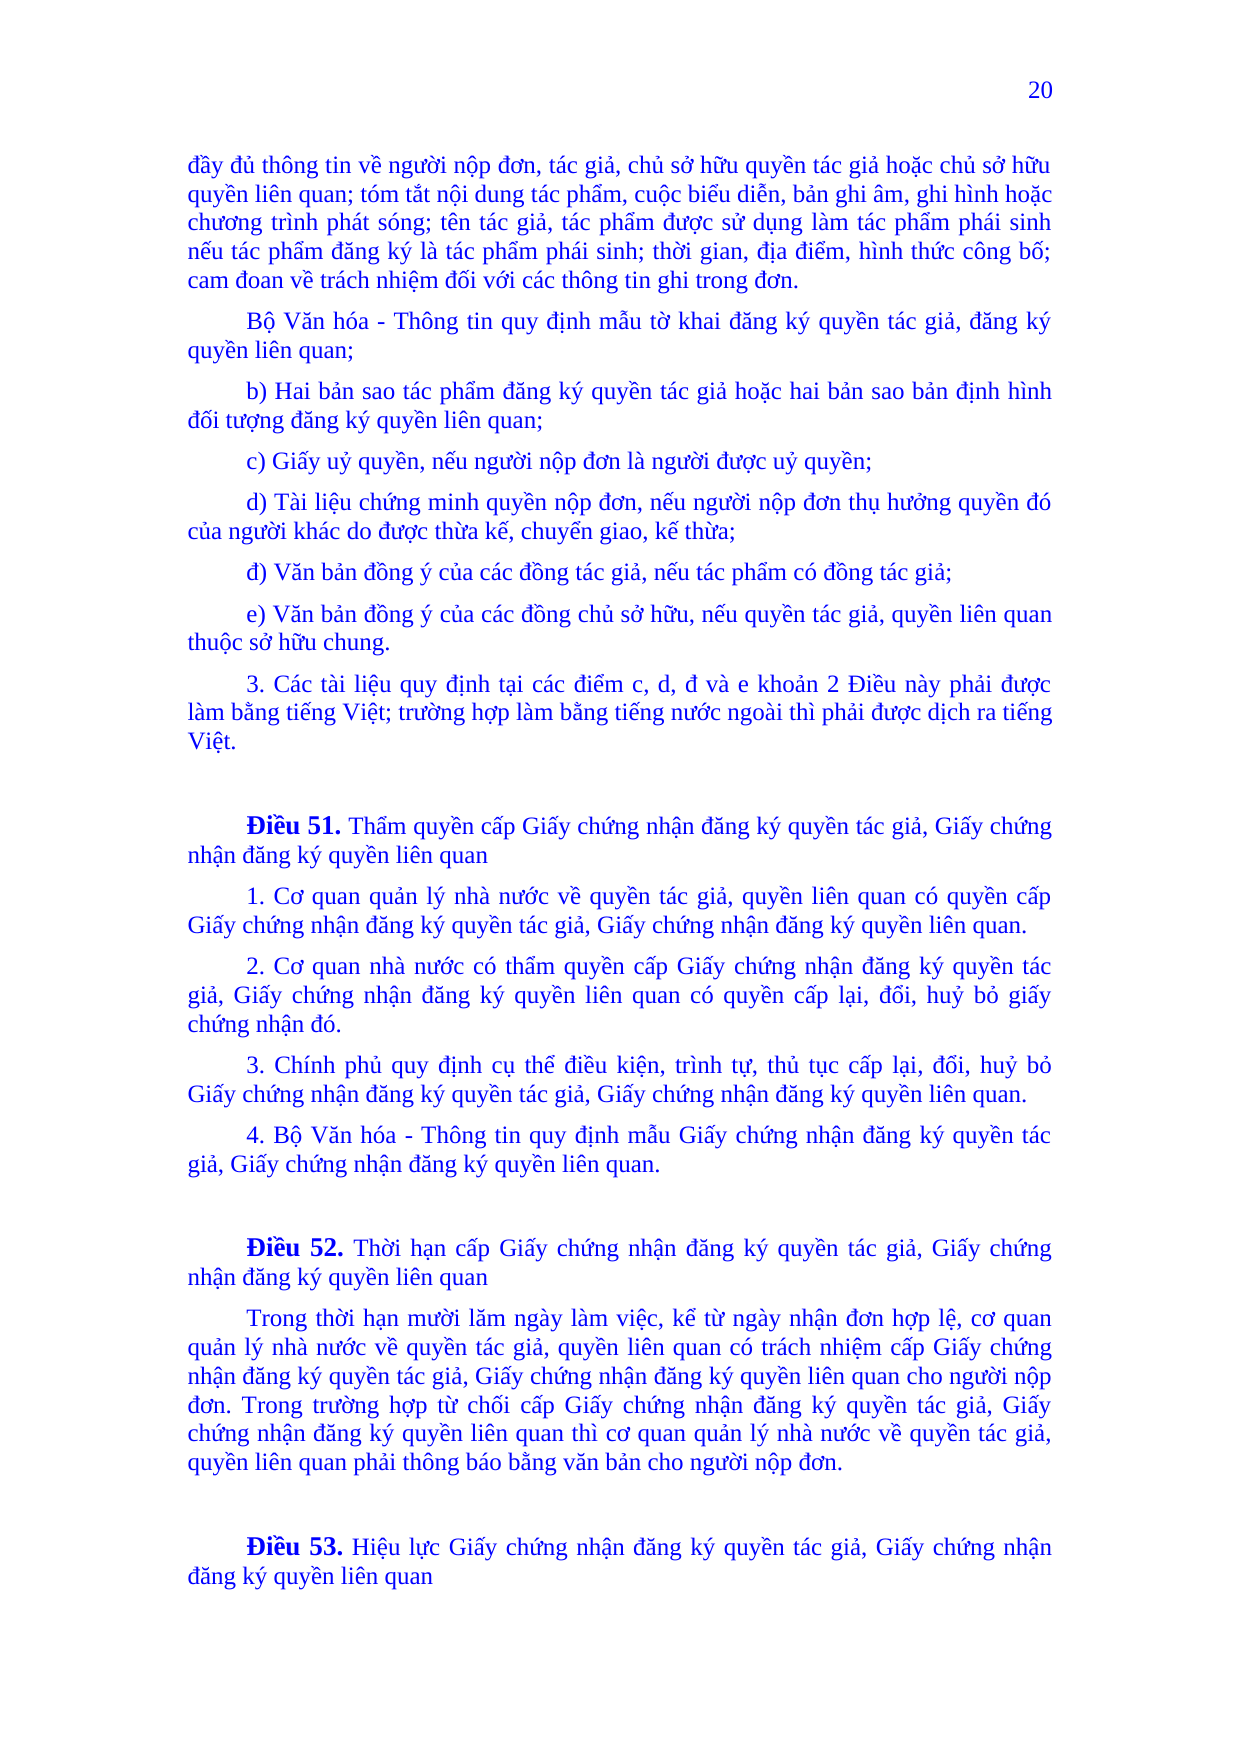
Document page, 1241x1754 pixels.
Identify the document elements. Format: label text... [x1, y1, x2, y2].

text đ) Văn bản đồng ý của các đồng tác giả, nếu tác phẩm có đồng tác giả; [187, 557, 1053, 586]
text Điều 52. Thời hạn cấp Giấy chứng nhận đăng ký quyền tác giả, Giấy chứng nhận đăng ký quyền liên quan [187, 1231, 1053, 1291]
text Điều 53. Hiệu lực Giấy chứng nhận đăng ký quyền tác giả, Giấy chứng nhận đăng ký quyền liên quan [187, 1530, 1053, 1590]
text Trong thời hạn mười lăm ngày làm việc, kể từ ngày nhận đơn hợp lệ, cơ quan quản lý nhà nước về quyền tác giả, quyền liên quan có trách nhiệm cấp Giấy chứng nhận đăng ký quyền tác giả, Giấy chứng nhận đăng ký quyền liên quan cho người nộp đơn. Trong trường hợp từ chối cấp Giấy chứng nhận đăng ký quyền tác giả, Giấy chứng nhận đăng ký quyền liên quan thì cơ quan quản lý nhà nước về quyền tác giả, quyền liên quan phải thông báo bằng văn bản cho người nộp đơn. [187, 1303, 1053, 1476]
text Điều 51. Thẩm quyền cấp Giấy chứng nhận đăng ký quyền tác giả, Giấy chứng nhận đăng ký quyền liên quan [187, 809, 1053, 869]
text 4. Bộ Văn hóa - Thông tin quy định mẫu Giấy chứng nhận đăng ký quyền tác giả, Giấy chứng nhận đăng ký quyền liên quan. [187, 1120, 1053, 1177]
text 2. Cơ quan nhà nước có thẩm quyền cấp Giấy chứng nhận đăng k‎ý quyền tác giả, Giấy chứng nhận đăng k‎ý quyền liên quan có quyền cấp lại, đổi, huỷ bỏ giấy chứng nhận đó. [187, 951, 1053, 1037]
text d) Tài liệu chứng minh quyền nộp đơn, nếu người nộp đơn thụ hưởng quyền đó của người khác do được thừa kế, chuyển giao, kế thừa; [187, 487, 1053, 545]
text b) Hai bản sao tác phẩm đăng ký quyền tác giả hoặc hai bản sao bản định hình đối tượng đăng ký quyền liên quan; [187, 376, 1053, 434]
text Bộ Văn hóa - Thông tin quy định mẫu tờ khai đăng ký quyền tác giả, đăng ký quyền liên quan; [187, 306, 1053, 364]
text 3. Các tài liệu quy định tại các điểm c, d, đ và e khoản 2 Điều này phải được làm bằng tiếng Việt; trường hợp làm bằng tiếng nước ngoài thì phải được dịch ra tiếng Việt. [187, 669, 1053, 755]
text 1. Cơ quan quản lý nhà nước về quyền tác giả, quyền liên quan có quyền cấp Giấy chứng nhận đăng ký quyền tác giả, Giấy chứng nhận đăng ký quyền liên quan. [187, 881, 1053, 939]
text 3. Chính phủ quy định cụ thể điều kiện, trình tự, thủ tục cấp lại, đổi, huỷ bỏ Giấy chứng nhận đăng k‎ý quyền tác giả, Giấy chứng nhận đăng k‎ý quyền liên quan. [187, 1050, 1053, 1107]
text c) Giấy uỷ quyền, nếu người nộp đơn là người được uỷ quyền; [187, 446, 1053, 475]
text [187, 150, 1053, 294]
text e) Văn bản đồng ý của các đồng chủ sở hữu, nếu quyền tác giả, quyền liên quan thuộc sở hữu chung. [187, 599, 1053, 656]
